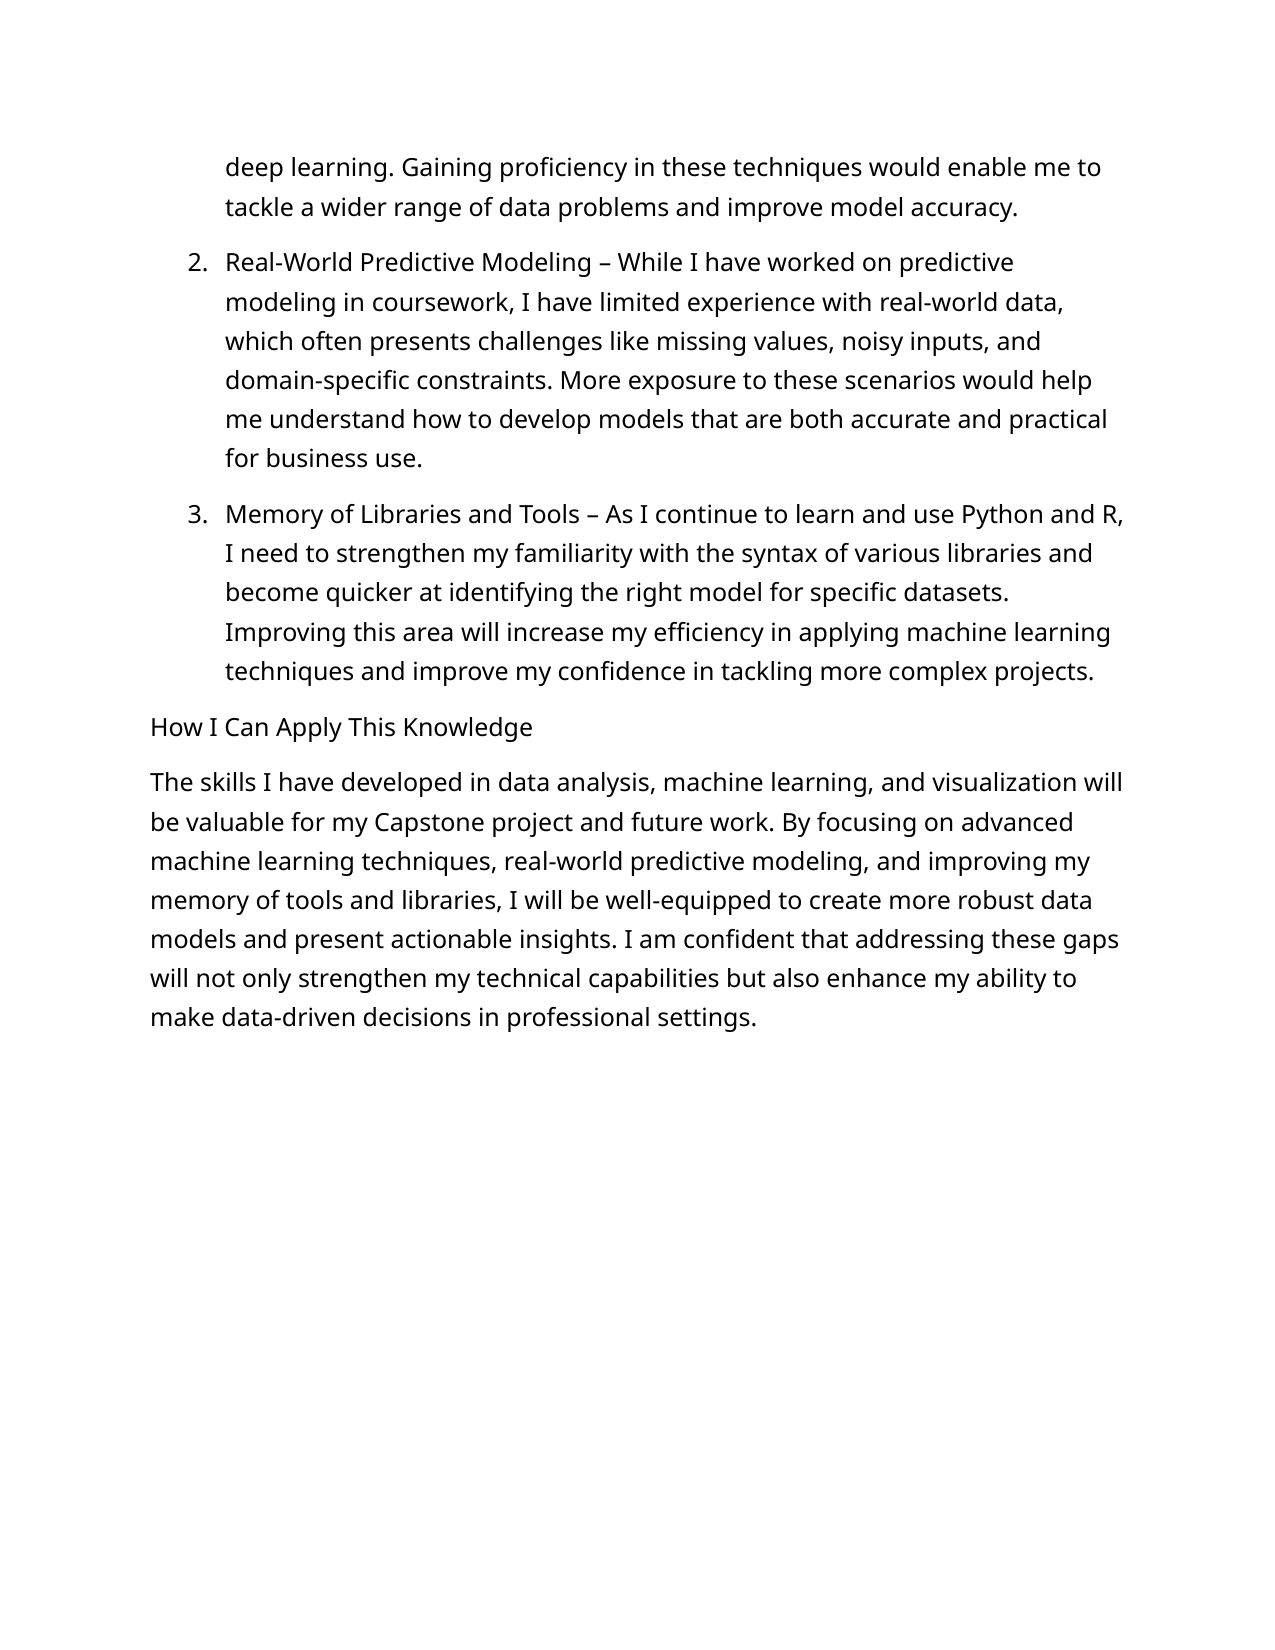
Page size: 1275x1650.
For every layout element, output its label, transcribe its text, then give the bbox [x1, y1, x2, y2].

list Memory of Libraries and Tools – As I continue to learn and use Python and R, I need to strengthen my familiarity with the syntax of various libraries and become quicker at identifying the right model for specific datasets. Improving this area will increase my efficiency in applying machine learning techniques and improve my confidence in tackling more complex projects. [187, 497, 1125, 687]
list Real-World Predictive Modeling – While I have worked on predictive modeling in coursework, I have limited experience with real-world data, which often presents challenges like missing values, noisy inputs, and domain-specific constraints. More exposure to these scenarios would help me understand how to develop models that are both accurate and practical for business use. [187, 245, 1125, 475]
text The skills I have developed in data analysis, machine learning, and visualization will be valuable for my Capstone project and future work. By focusing on advanced machine learning techniques, real-world predictive modeling, and improving my memory of tools and libraries, I will be well-equipped to create more robust data models and present actionable insights. I am confident that addressing these gaps will not only strengthen my technical capabilities but also enhance my ability to make data-driven decisions in professional settings. [150, 765, 1125, 1034]
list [187, 150, 1125, 223]
text How I Can Apply This Knowledge [150, 709, 1125, 743]
